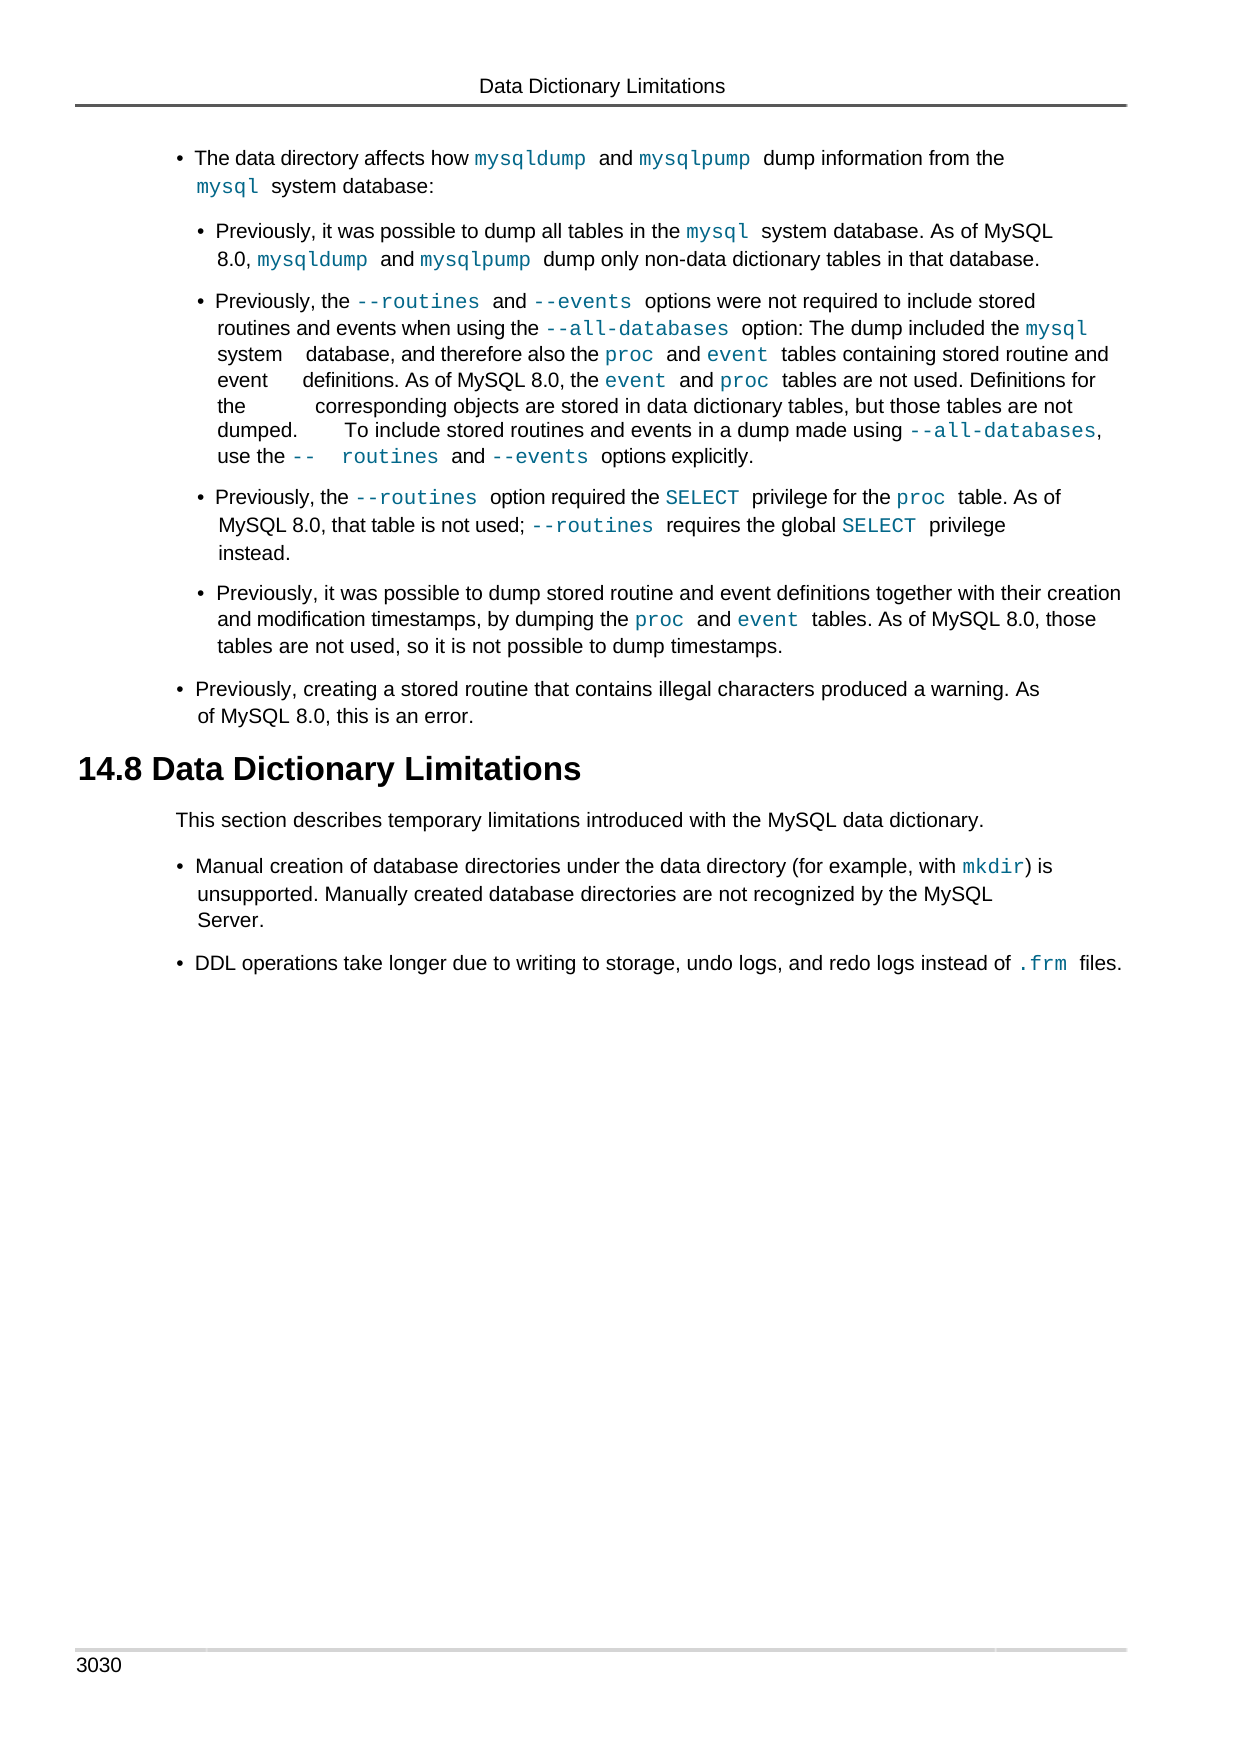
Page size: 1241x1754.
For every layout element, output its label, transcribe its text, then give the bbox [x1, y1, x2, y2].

text • Previously, creating a stored routine that contains illegal characters produced a warning. As of MySQL 8.0, this is an error. [176, 677, 1063, 727]
text • DDL operations take longer due to writing to storage, undo logs, and redo logs instead of .frm files. [176, 951, 1128, 979]
text • Manual creation of database directories under the data directory (for example, with mkdir) is unsupported. Manually created database directories are not recognized by the MySQL Server. [176, 854, 1064, 931]
text 14.8 Data Dictionary Limitations [78, 756, 1128, 787]
picture [75, 1648, 1128, 1652]
text • Previously, the --routines and --events options were not required to include stored routines and events when using the --all-databases option: The dump included the mysql system database, and therefore also the proc and event tables containing stored routine and event definitions. As of MySQL 8.0, the event and proc tables are not used. Definitions for the corresponding objects are stored in data dictionary tables, but those tables are not dumped. To include stored routines and events in a dump made using --all-databases, use the -- routines and --events options explicitly. [197, 289, 1110, 469]
text • Previously, it was possible to dump stored routine and event definitions together with their creation and modification timestamps, by dumping the proc and event tables. As of MySQL 8.0, those tables are not used, so it is not possible to dump timestamps. [197, 581, 1122, 658]
text • Previously, it was possible to dump all tables in the mysql system database. As of MySQL 8.0, mysqldump and mysqlpump dump only non-data dictionary tables in that database. [197, 219, 1092, 272]
text This section describes temporary limitations introduced with the MySQL data dictionary. [175, 808, 1128, 836]
text • Previously, the --routines option required the SELECT privilege for the proc table. As of MySQL 8.0, that table is not used; --routines requires the global SELECT privilege instead. [197, 485, 1081, 564]
text • The data directory affects how mysqldump and mysqlpump dump information from the mysql system database: [176, 146, 1069, 199]
